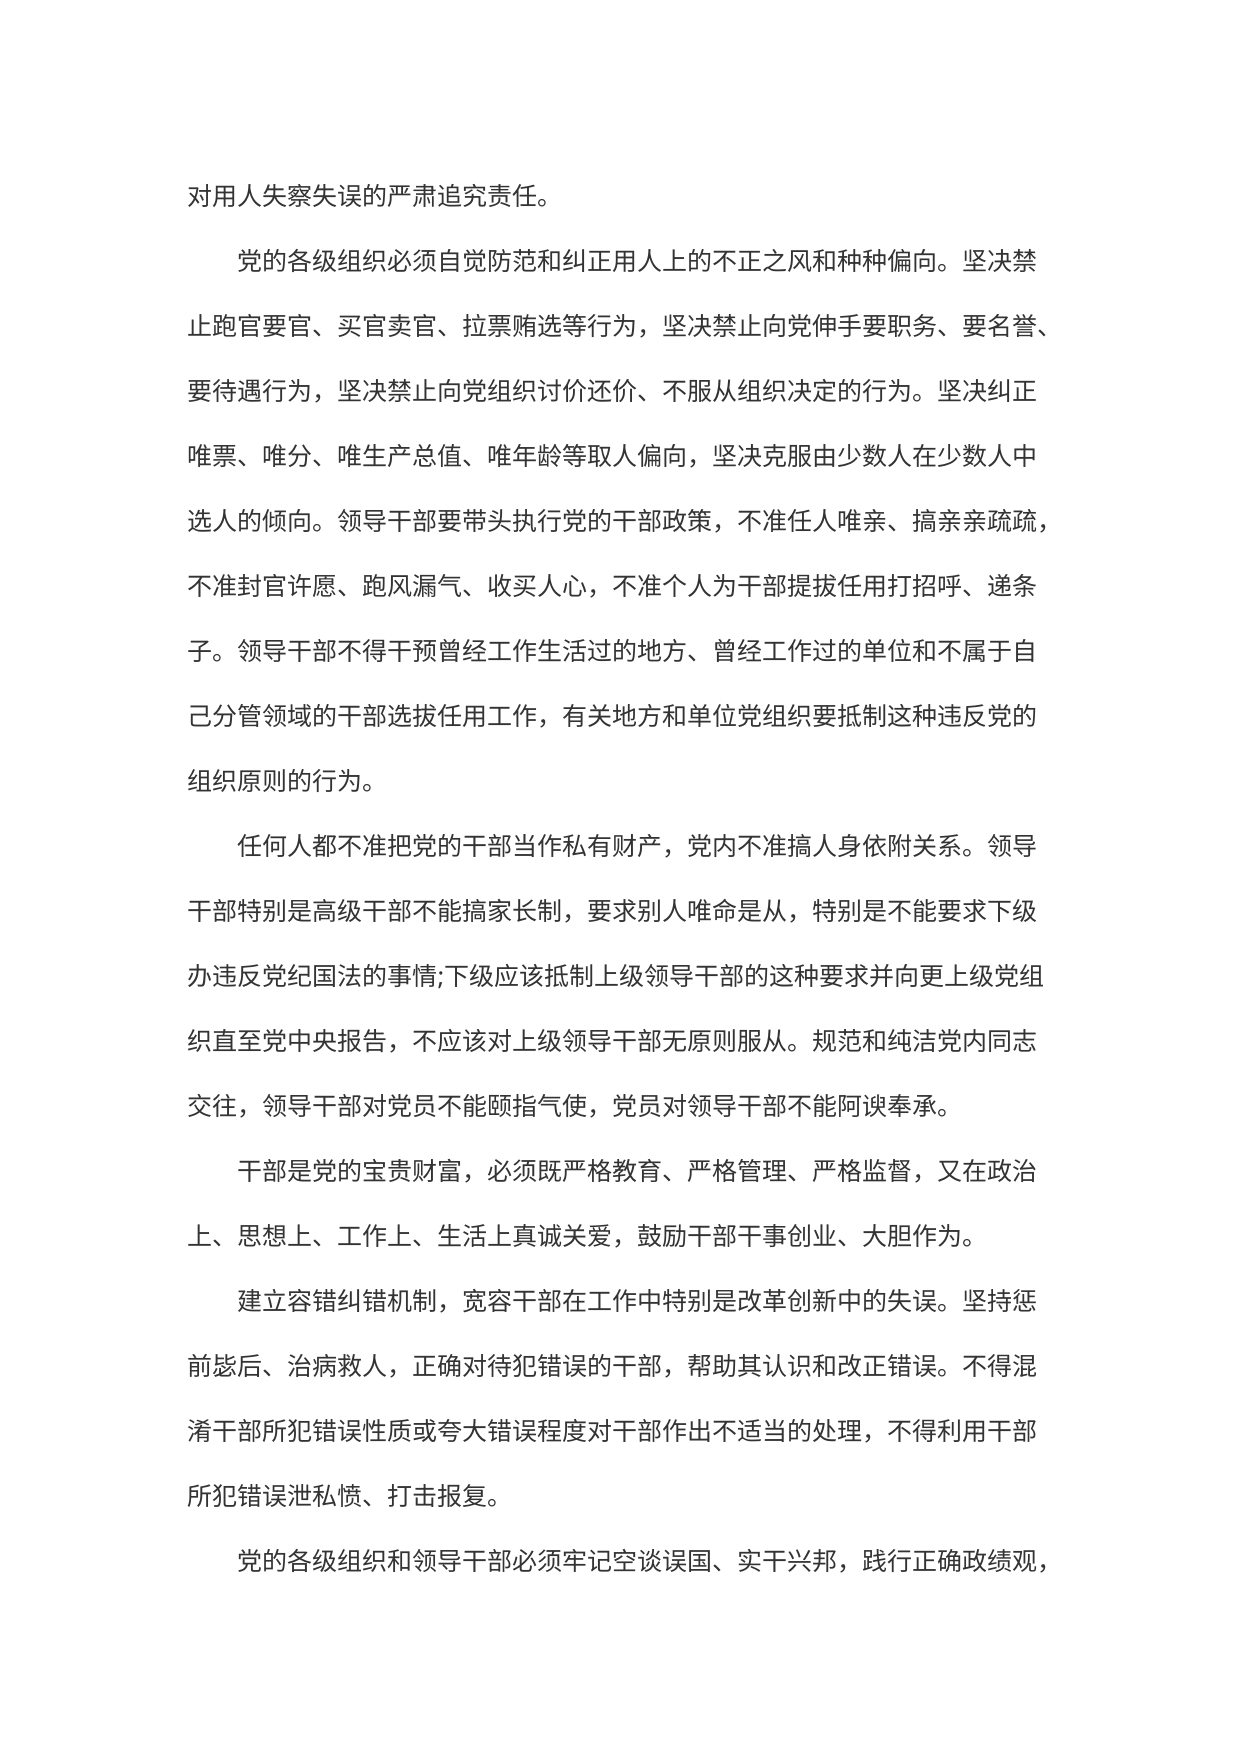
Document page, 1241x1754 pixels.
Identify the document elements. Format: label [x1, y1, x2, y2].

text [187, 162, 1053, 1592]
